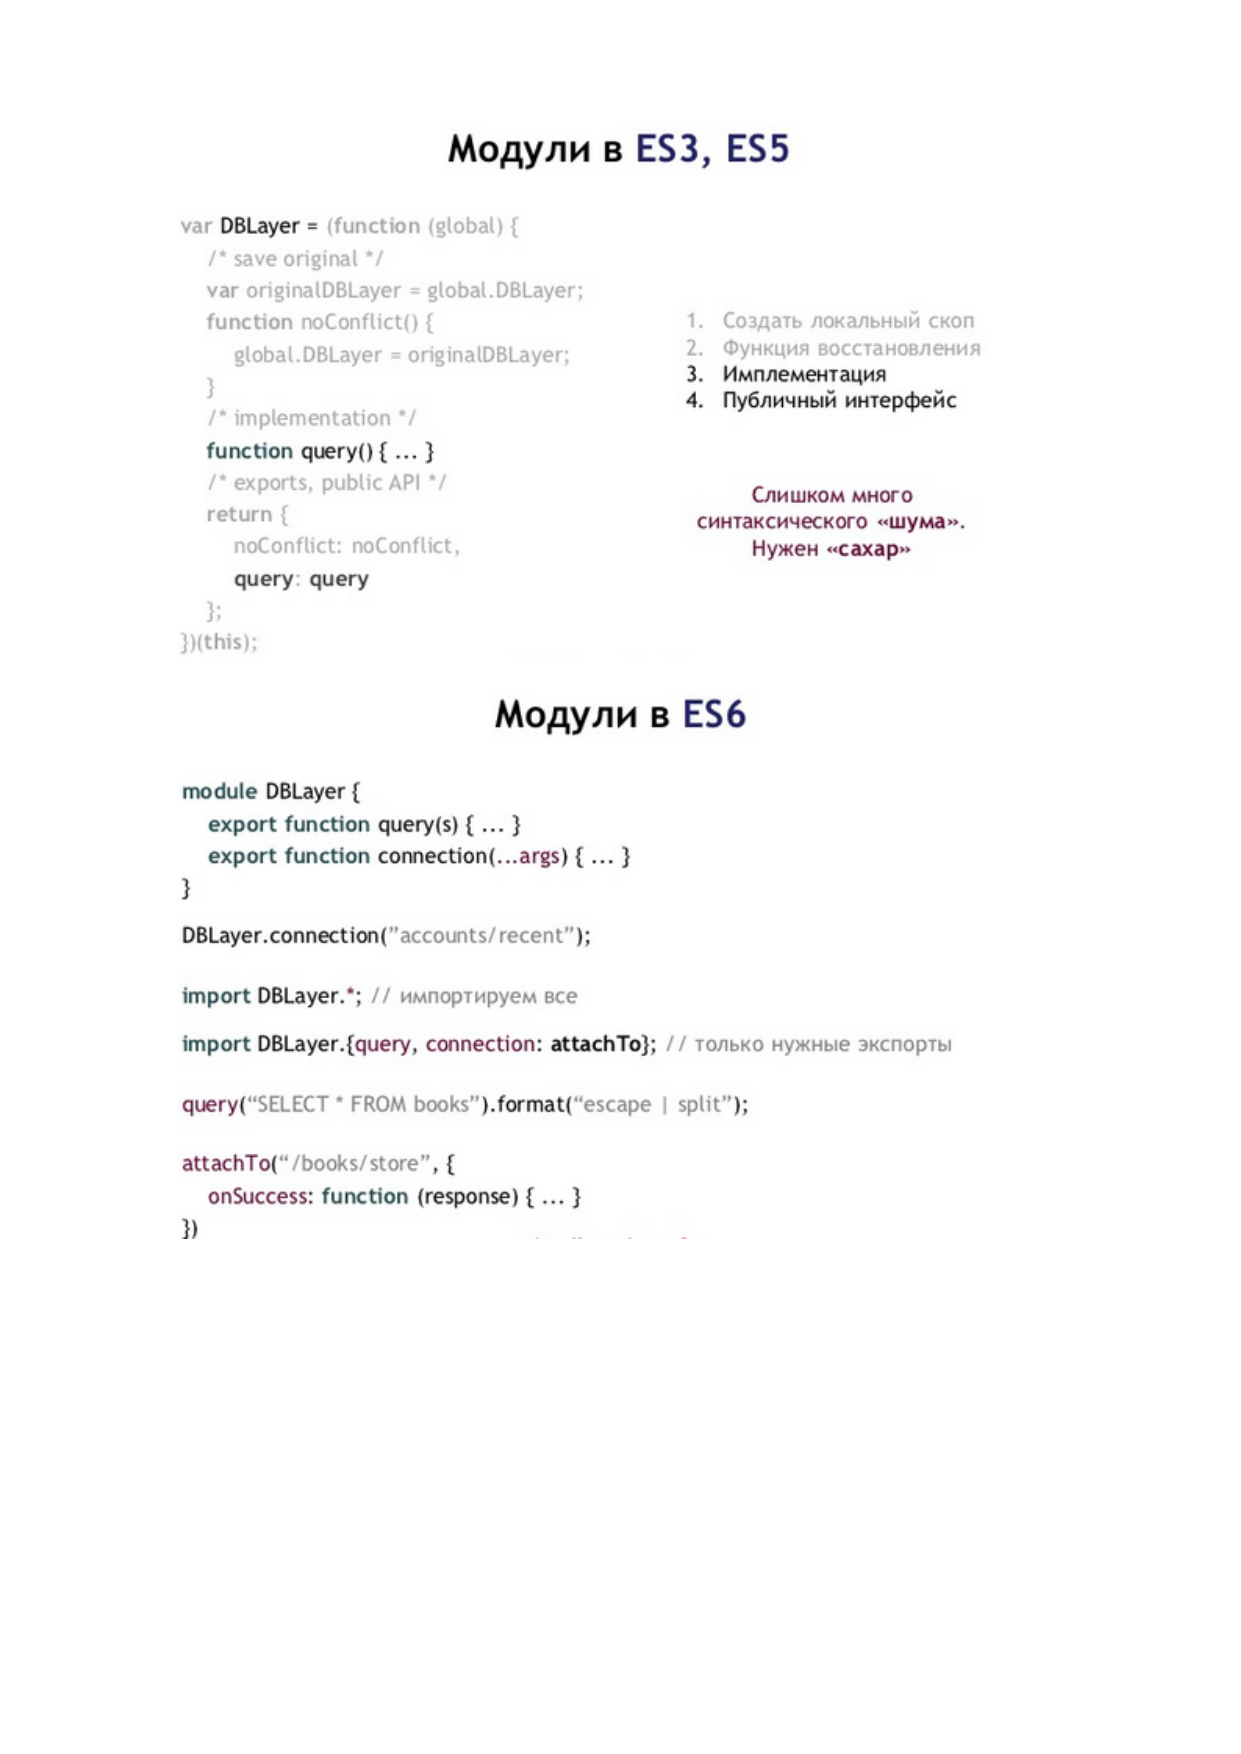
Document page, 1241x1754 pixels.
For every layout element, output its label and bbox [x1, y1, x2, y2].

picture [177, 118, 993, 658]
picture [177, 682, 962, 1239]
